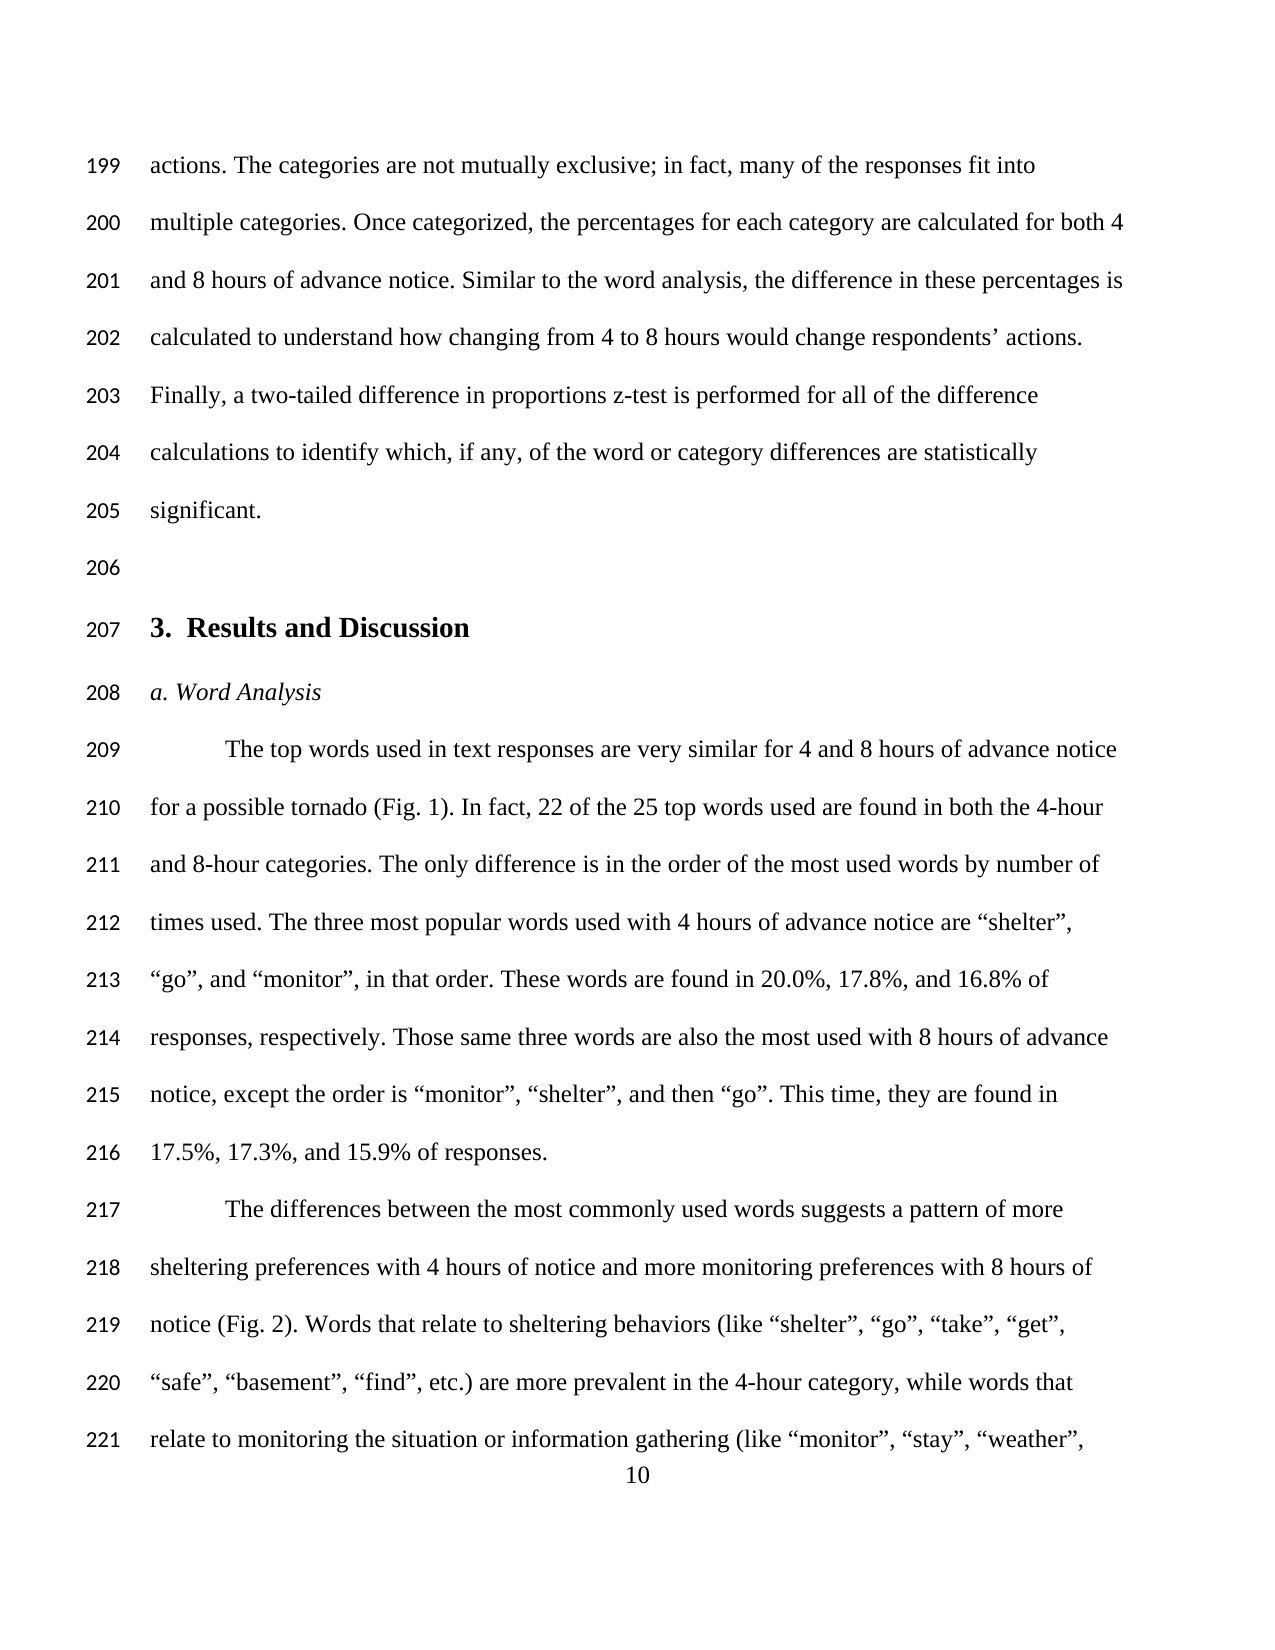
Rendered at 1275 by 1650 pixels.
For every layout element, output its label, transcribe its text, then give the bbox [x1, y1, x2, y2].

text The top words used in text responses are very similar for 4 and 8 hours of advance notice for a possible tornado (Fig. 1). In fact, 22 of the 25 top words used are found in both the 4-hour and 8-hour categories. The only difference is in the order of the most used words by number of times used. The three most popular words used with 4 hours of advance notice are “shelter”, “go”, and “monitor”, in that order. These words are found in 20.0%, 17.8%, and 16.8% of responses, respectively. Those same three words are also the most used with 8 hours of advance notice, except the order is “monitor”, “shelter”, and then “go”. This time, they are found in 17.5%, 17.3%, and 15.9% of responses. [150, 734, 1125, 1166]
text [150, 150, 1125, 524]
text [150, 1194, 1125, 1453]
text a. Word Analysis [150, 677, 1125, 706]
subtitle Results and Discussion [150, 610, 1125, 643]
